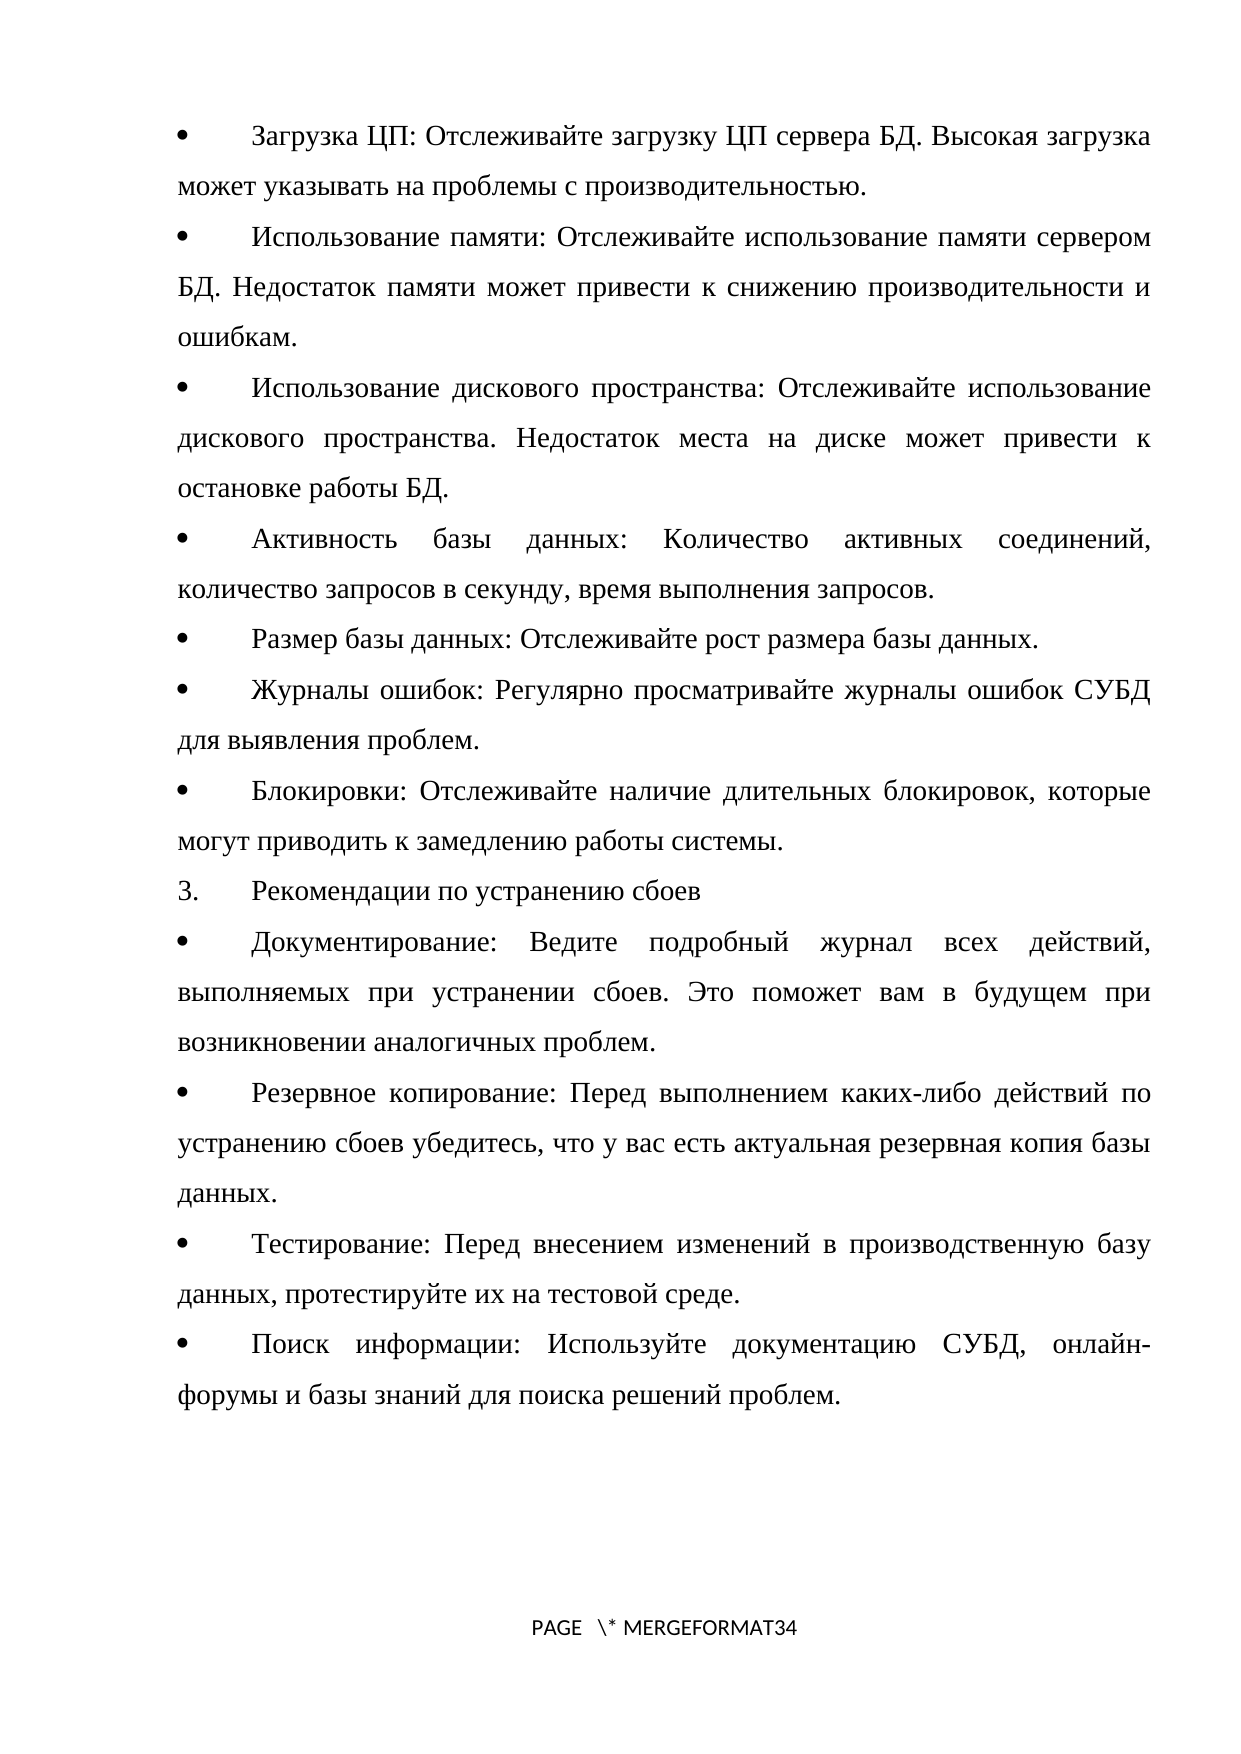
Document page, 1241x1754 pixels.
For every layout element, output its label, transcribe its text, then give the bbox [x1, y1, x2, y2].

list Резервное копирование: Перед выполнением каких-либо действий по устранению сбоев убедитесь, что у вас есть актуальная резервная копия базы данных. [177, 1075, 1152, 1209]
list Активность базы данных: Количество активных соединений, количество запросов в секунду, время выполнения запросов. [177, 521, 1152, 605]
list Тестирование: Перед внесением изменений в производственную базу данных, протестируйте их на тестовой среде. [177, 1226, 1152, 1310]
list Блокировки: Отслеживайте наличие длительных блокировок, которые могут приводить к замедлению работы системы. [177, 773, 1152, 857]
list Поиск информации: Используйте документацию СУБД, онлайн-форумы и базы знаний для поиска решений проблем. [177, 1327, 1152, 1411]
list Документирование: Ведите подробный журнал всех действий, выполняемых при устранении сбоев. Это поможет вам в будущем при возникновении аналогичных проблем. [177, 924, 1152, 1058]
list Использование дискового пространства: Отслеживайте использование дискового пространства. Недостаток места на диске может привести к остановке работы БД. [177, 370, 1152, 504]
list Загрузка ЦП: Отслеживайте загрузку ЦП сервера БД. Высокая загрузка может указывать на проблемы с производительностью. [177, 118, 1152, 202]
list Использование памяти: Отслеживайте использование памяти сервером БД. Недостаток памяти может привести к снижению производительности и ошибкам. [177, 219, 1152, 353]
list Журналы ошибок: Регулярно просматривайте журналы ошибок СУБД для выявления проблем. [177, 672, 1152, 756]
list Рекомендации по устранению сбоев [177, 873, 1152, 907]
list Размер базы данных: Отслеживайте рост размера базы данных. [177, 622, 1152, 655]
